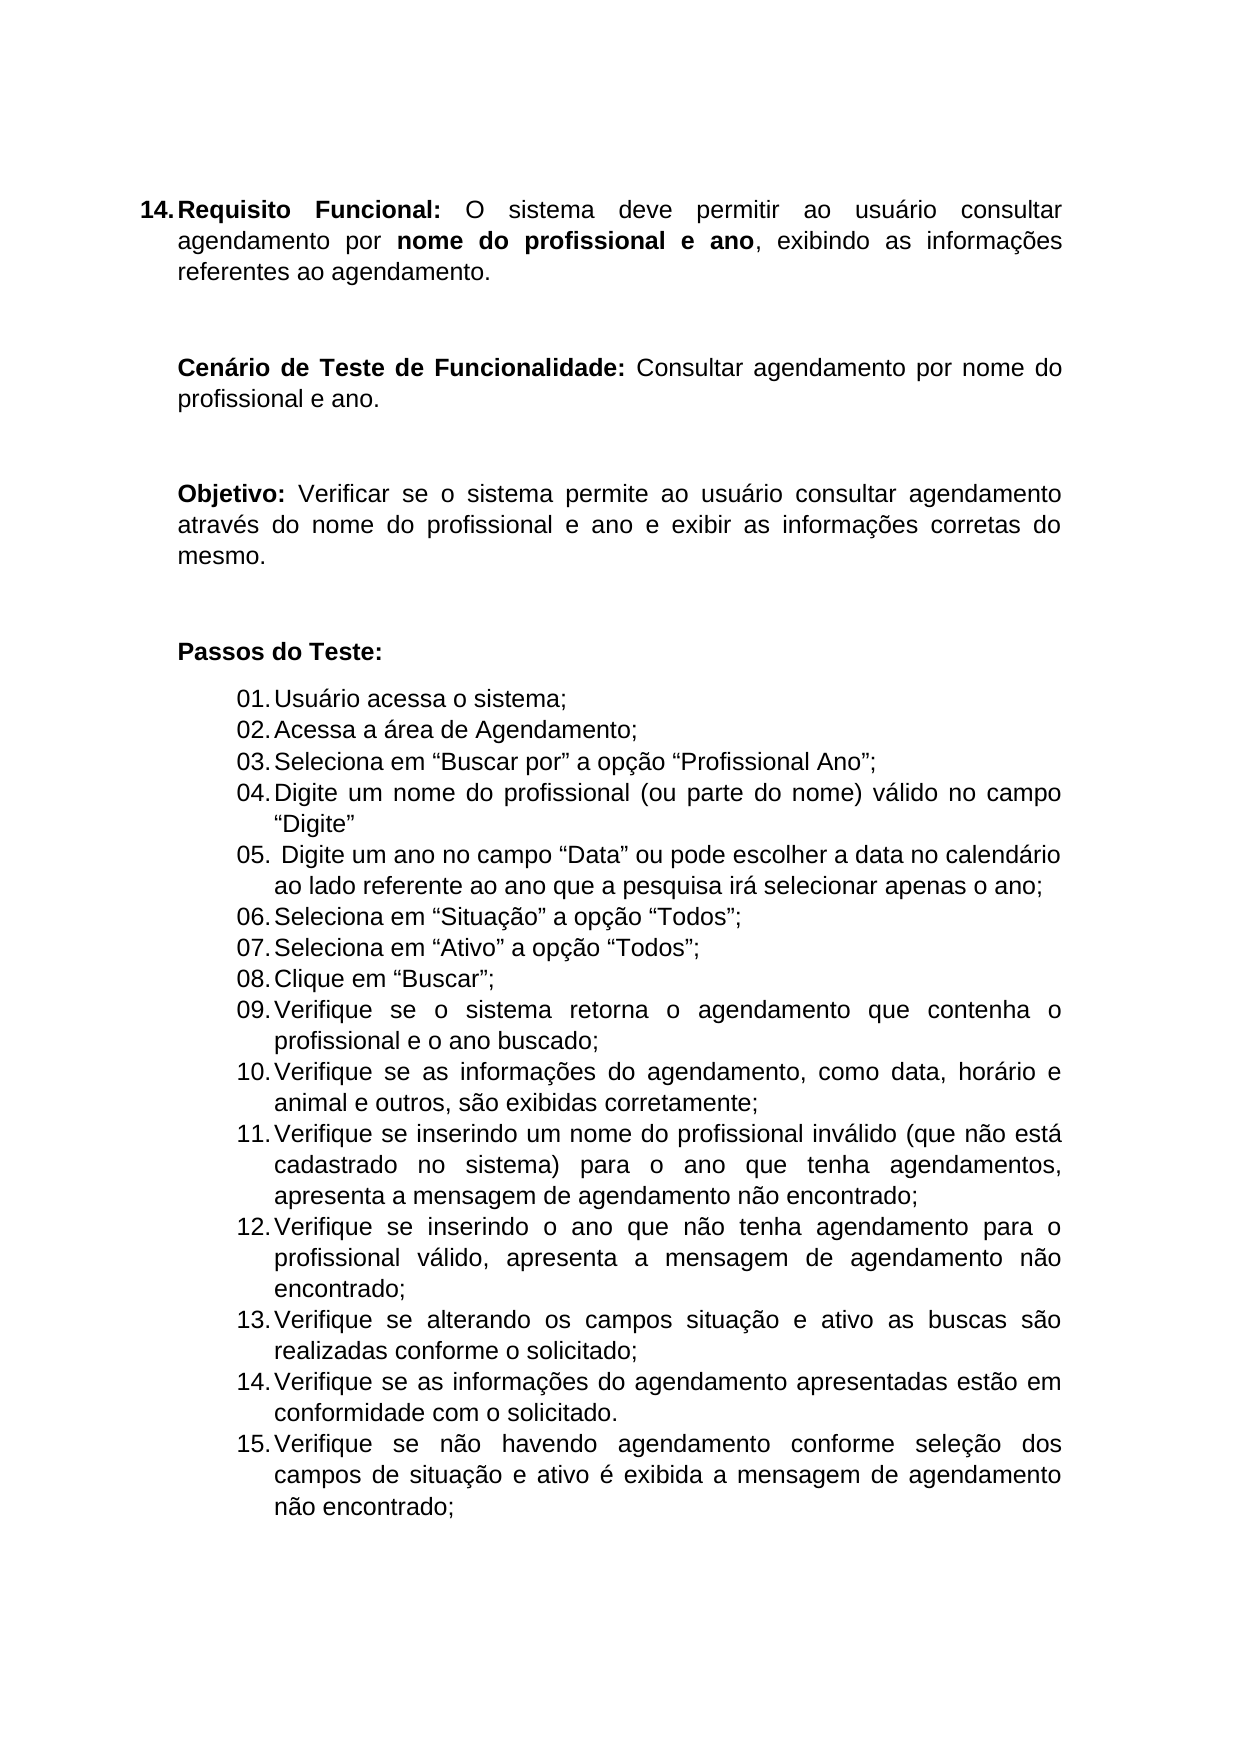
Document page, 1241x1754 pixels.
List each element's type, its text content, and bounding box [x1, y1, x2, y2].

text Objetivo: Verificar se o sistema permite ao usuário consultar agendamento através do nome do profissional e ano e exibir as informações corretas do mesmo. [177, 479, 1063, 570]
list Seleciona em “Buscar por” a opção “Profissional Ano”; [236, 747, 1063, 775]
list Seleciona em “Ativo” a opção “Todos”; [236, 933, 1063, 962]
list Verifique se o sistema retorna o agendamento que contenha o profissional e o ano buscado; [236, 995, 1063, 1055]
list Verifique se não havendo agendamento conforme seleção dos campos de situação e ativo é exibida a mensagem de agendamento não encontrado; [236, 1429, 1063, 1520]
list Clique em “Buscar”; [236, 964, 1063, 993]
list Verifique se inserindo um nome do profissional inválido (que não está cadastrado no sistema) para o ano que tenha agendamentos, apresenta a mensagem de agendamento não encontrado; [236, 1119, 1063, 1210]
list Verifique se inserindo o ano que não tenha agendamento para o profissional válido, apresenta a mensagem de agendamento não encontrado; [236, 1212, 1063, 1303]
text Cenário de Teste de Funcionalidade: Consultar agendamento por nome do profissional e ano. [177, 353, 1063, 413]
text Passos do Teste: [177, 637, 1063, 666]
list Acessa a área de Agendamento; [236, 716, 1063, 744]
list Verifique se alterando os campos situação e ativo as buscas são realizadas conforme o solicitado; [236, 1305, 1063, 1365]
list Seleciona em “Situação” a opção “Todos”; [236, 902, 1063, 931]
list Digite um nome do profissional (ou parte do nome) válido no campo “Digite” [236, 778, 1063, 837]
list Requisito Funcional: O sistema deve permitir ao usuário consultar agendamento por nome do profissional e ano, exibindo as informações referentes ao agendamento. [140, 195, 1063, 286]
list Verifique se as informações do agendamento, como data, horário e animal e outros, são exibidas corretamente; [236, 1057, 1063, 1117]
list Digite um ano no campo “Data” ou pode escolher a data no calendário ao lado referente ao ano que a pesquisa irá selecionar apenas o ano; [236, 840, 1063, 899]
list Verifique se as informações do agendamento apresentadas estão em conformidade com o solicitado. [236, 1367, 1063, 1427]
list Usuário acessa o sistema; [236, 684, 1063, 713]
